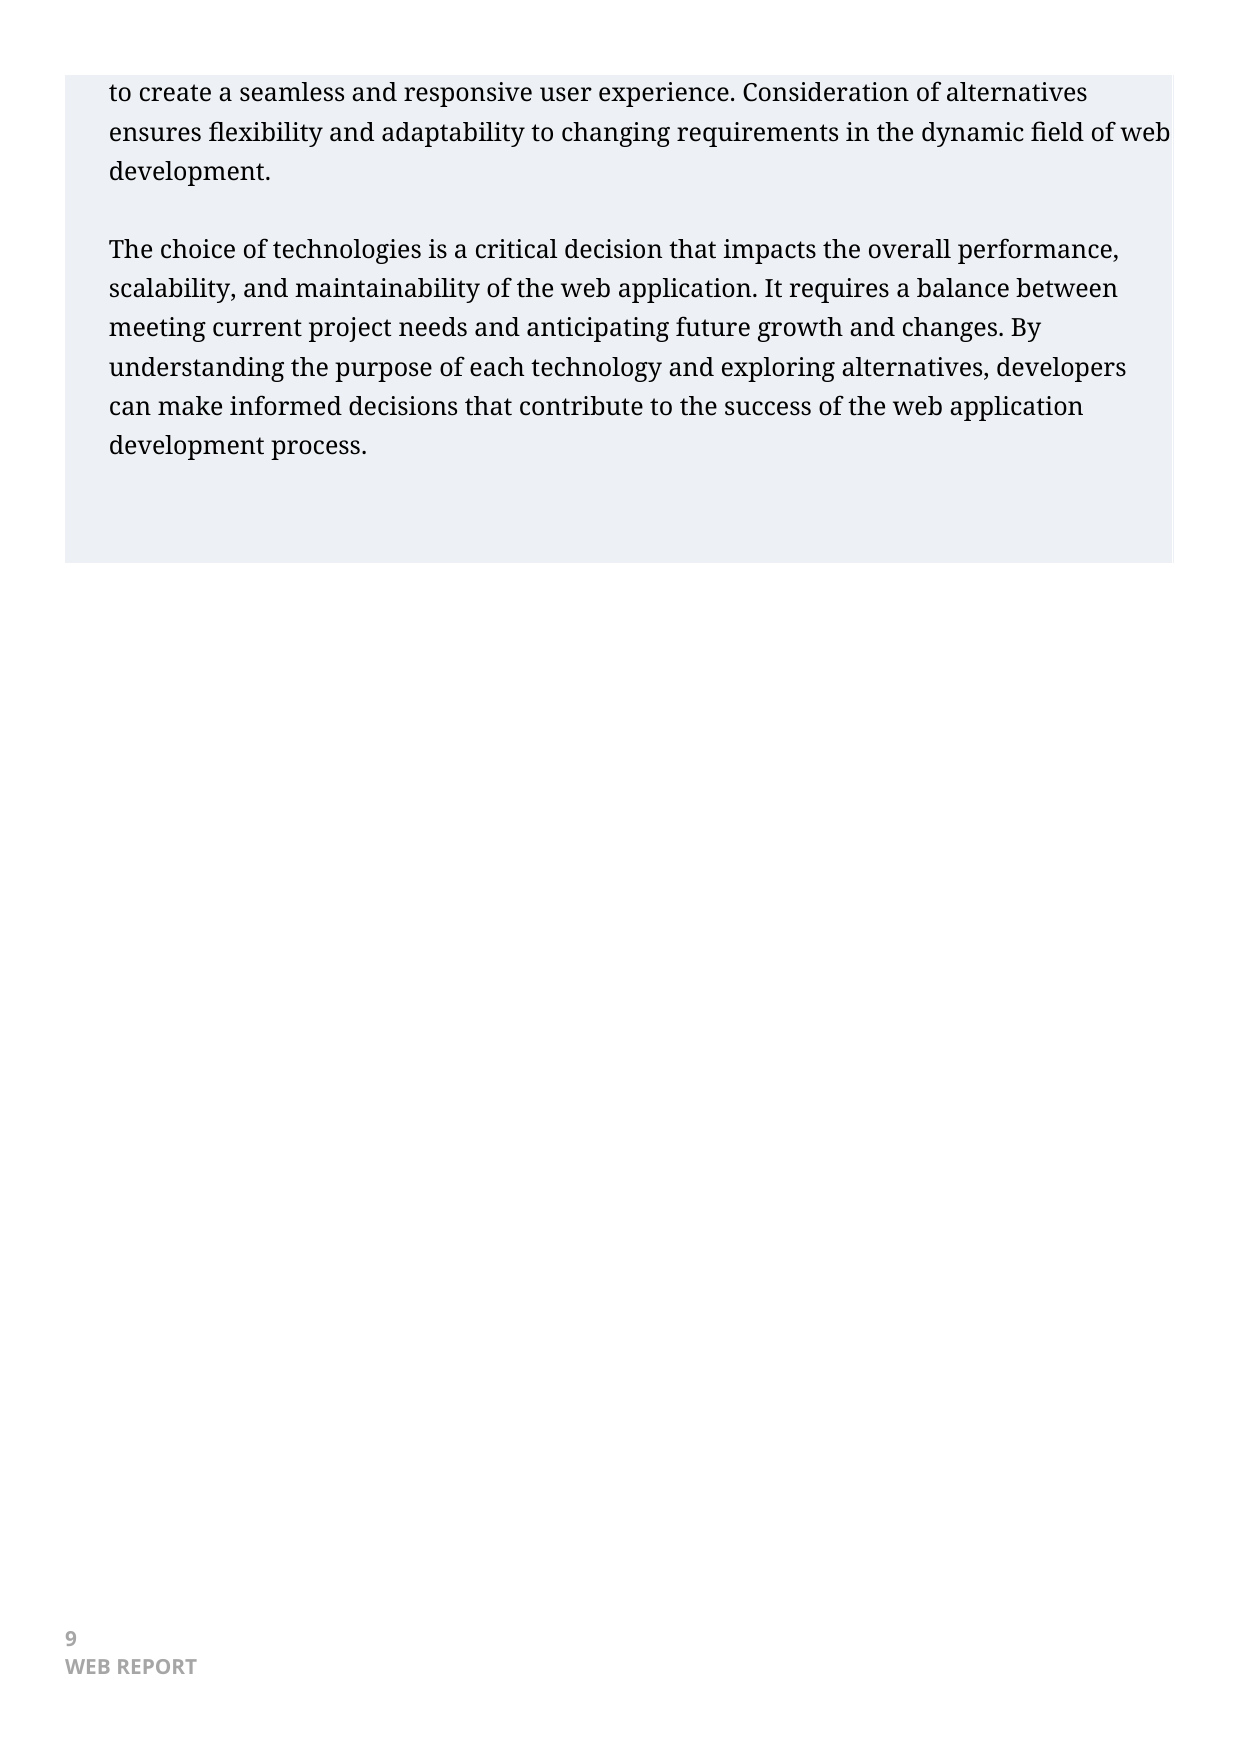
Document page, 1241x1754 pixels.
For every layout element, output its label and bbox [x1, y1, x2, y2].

table_cell [109, 75, 1172, 563]
table_cell [65, 75, 109, 563]
